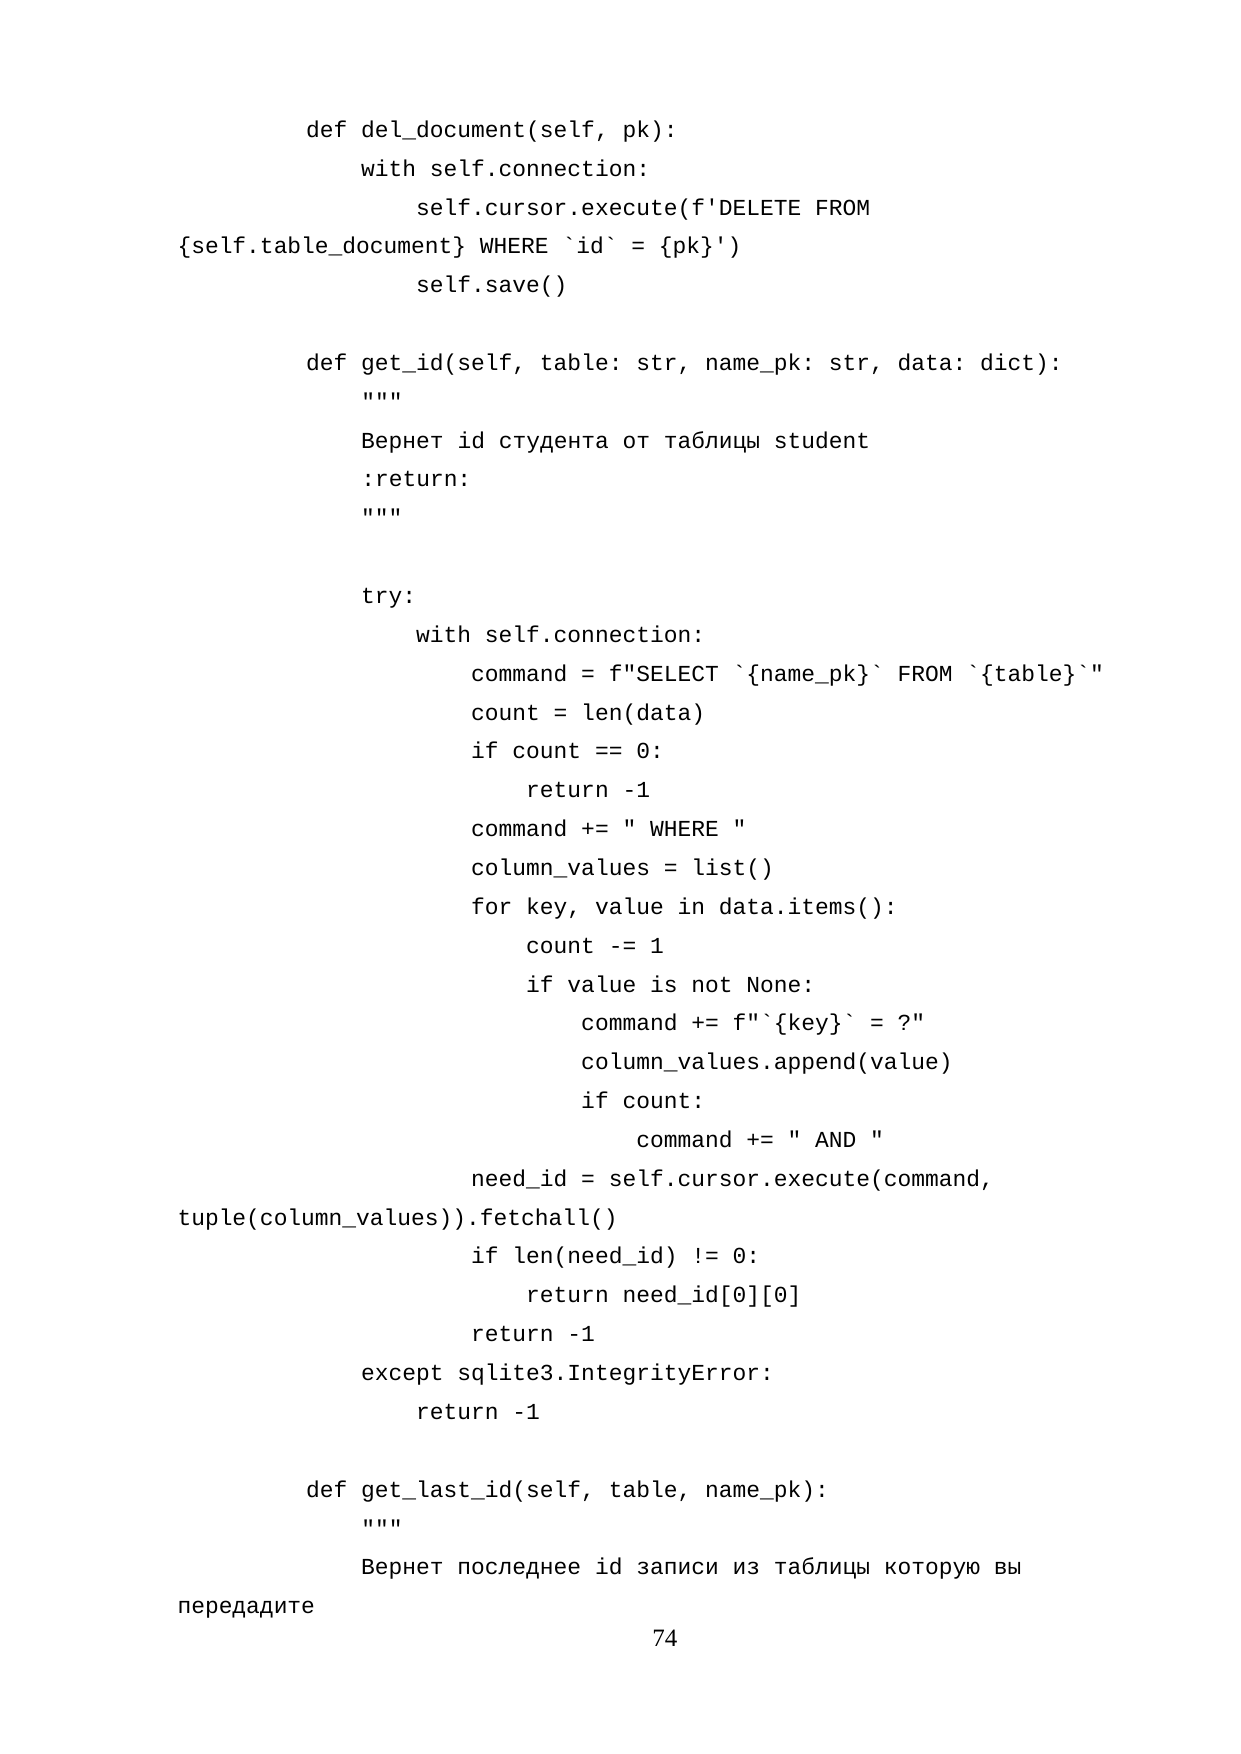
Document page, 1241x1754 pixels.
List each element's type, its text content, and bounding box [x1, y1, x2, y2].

text Вернет id студента от таблицы student [177, 429, 1152, 455]
text command += f"`{key}` = ?" [177, 1012, 1152, 1038]
text self.save() [177, 273, 1152, 299]
text command += " WHERE " [177, 817, 1152, 843]
text command += " AND " [177, 1128, 1152, 1154]
text self.cursor.execute(f'DELETE FROM {self.table_document} WHERE `id` = {pk}') [177, 196, 1152, 261]
text return -1 [177, 1400, 1152, 1426]
text command = f"SELECT `{name_pk}` FROM `{table}`" [177, 662, 1152, 688]
text if count: [177, 1089, 1152, 1115]
text with self.connection: [177, 157, 1152, 183]
text try: [177, 584, 1152, 610]
text Вернет последнее id записи из таблицы которую вы передадите [177, 1556, 1152, 1621]
text def get_id(self, table: str, name_pk: str, data: dict): [177, 351, 1152, 377]
text with self.connection: [177, 623, 1152, 649]
text return -1 [177, 779, 1152, 804]
text return need_id[0][0] [177, 1284, 1152, 1310]
text count -= 1 [177, 934, 1152, 960]
text except sqlite3.IntegrityError: [177, 1361, 1152, 1387]
text count = len(data) [177, 701, 1152, 727]
text """ [177, 507, 1152, 533]
text if value is not None: [177, 973, 1152, 999]
text """ [177, 390, 1152, 416]
text def get_last_id(self, table, name_pk): [177, 1478, 1152, 1504]
text for key, value in data.items(): [177, 895, 1152, 921]
text return -1 [177, 1323, 1152, 1348]
text if count == 0: [177, 740, 1152, 766]
text need_id = self.cursor.execute(command, tuple(column_values)).fetchall() [177, 1167, 1152, 1232]
text column_values.append(value) [177, 1051, 1152, 1077]
text if len(need_id) != 0: [177, 1245, 1152, 1271]
text column_values = list() [177, 856, 1152, 882]
text :return: [177, 468, 1152, 494]
text """ [177, 1517, 1152, 1543]
text def del_document(self, pk): [177, 118, 1152, 144]
